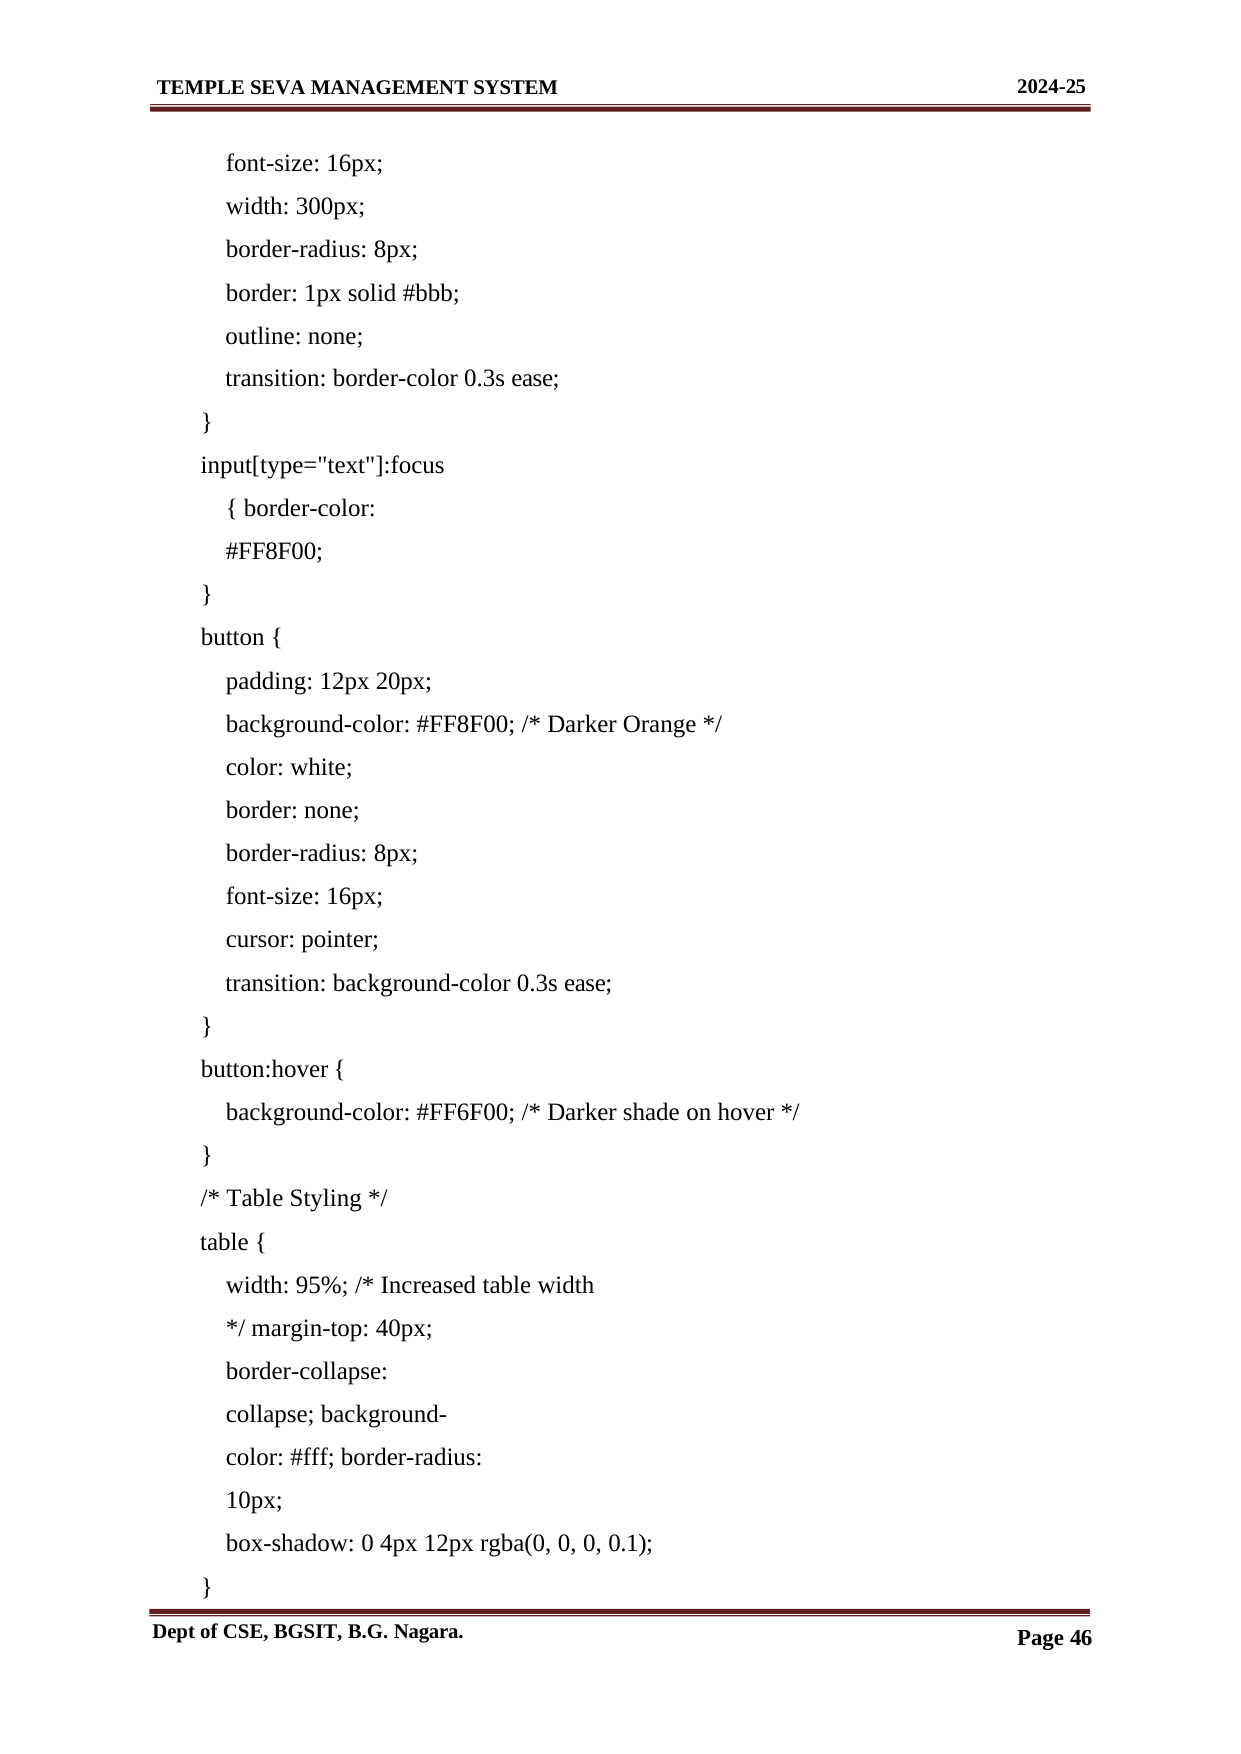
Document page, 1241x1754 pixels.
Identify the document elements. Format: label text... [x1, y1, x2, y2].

text background-color: #FF6F00; /* Darker shade on hover */ [226, 1097, 1137, 1126]
text } [201, 579, 1137, 608]
text background-color: #FF8F00; /* Darker Orange */ color: white; [226, 709, 773, 781]
text } [201, 1572, 1137, 1601]
text input[type="text"]:focus { border-color: #FF8F00; [200, 450, 463, 565]
text } [201, 407, 1137, 435]
text } [201, 1011, 1137, 1040]
text transition: border-color 0.3s ease; [225, 364, 1137, 392]
text button { [201, 622, 1137, 651]
text border: 1px solid #bbb; outline: none; [225, 278, 492, 349]
text border: none; border-radius: 8px; font-size: 16px; cursor: pointer; [226, 795, 418, 953]
text /* Table Styling */ table { [200, 1183, 396, 1255]
text box-shadow: 0 4px 12px rgba(0, 0, 0, 0.1); [226, 1529, 1137, 1557]
text font-size: 16px; width: 300px; border-radius: 8px; [226, 148, 418, 263]
text padding: 12px 20px; [226, 666, 1137, 695]
text } [201, 1140, 1137, 1169]
text button:hover { [201, 1054, 1137, 1083]
text border-collapse: collapse; background-color: #fff; border-radius: 10px; [226, 1356, 483, 1514]
text transition: background-color 0.3s ease; [225, 968, 1137, 996]
text width: 95%; /* Increased table width */ margin-top: 40px; [226, 1270, 619, 1342]
